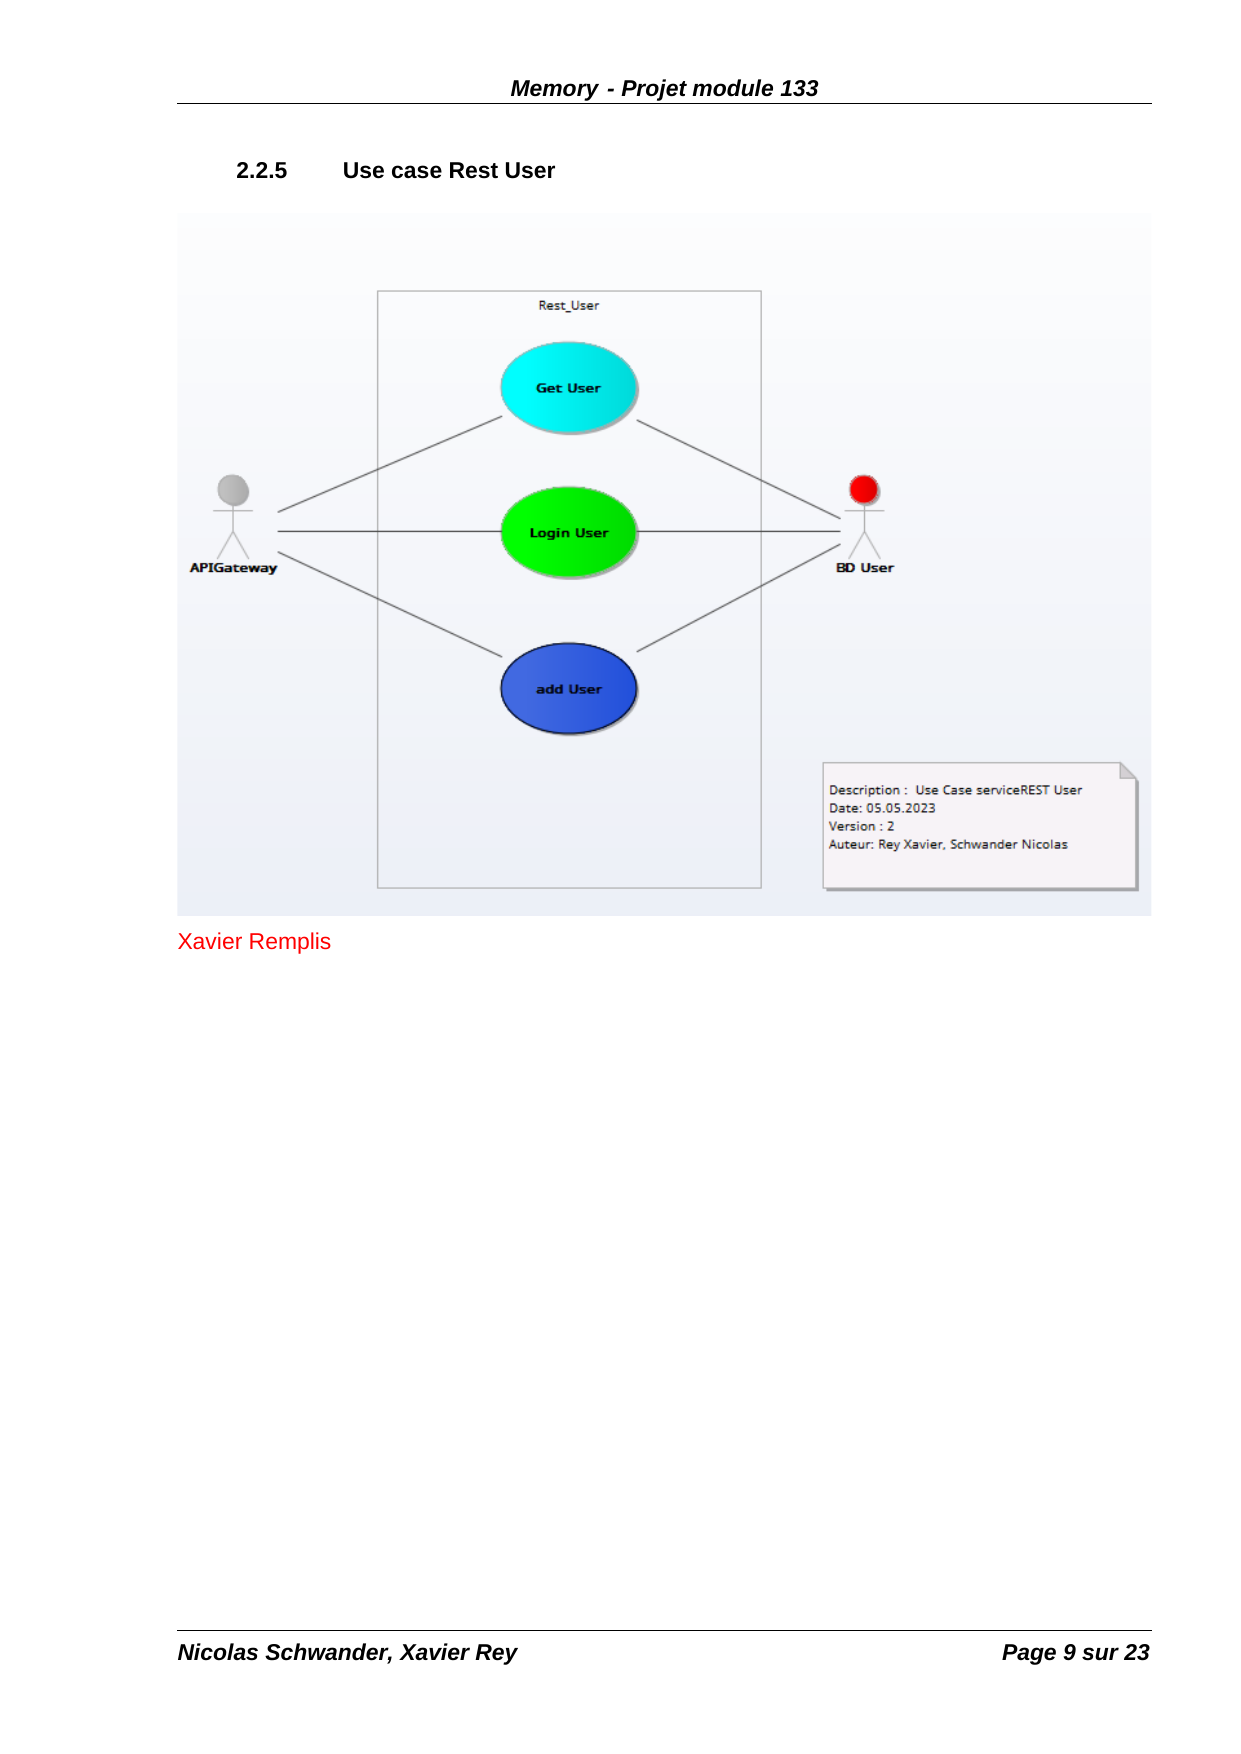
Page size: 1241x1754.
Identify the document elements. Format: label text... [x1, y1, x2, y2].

picture [177, 213, 1152, 916]
text Xavier Remplis [177, 928, 1152, 954]
subtitle Use case Rest User [236, 157, 1152, 183]
